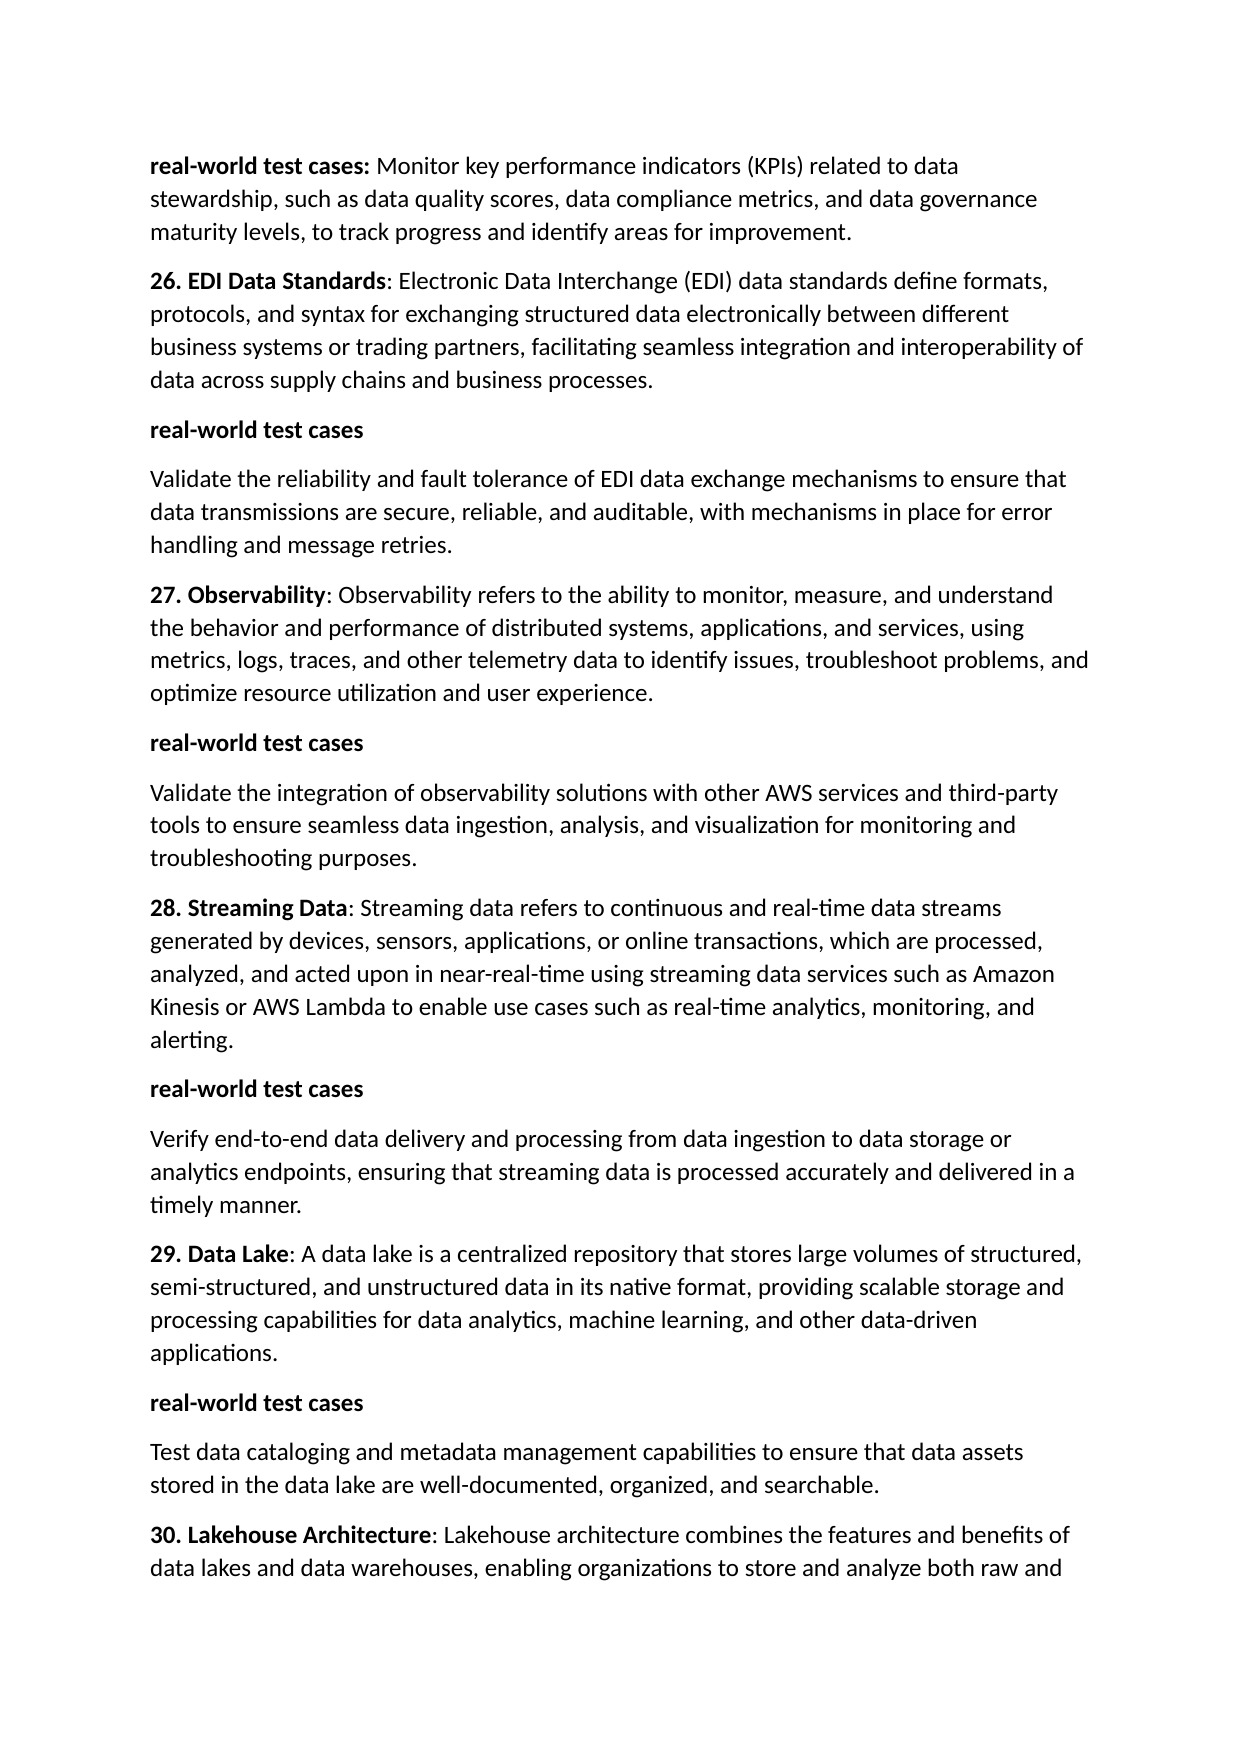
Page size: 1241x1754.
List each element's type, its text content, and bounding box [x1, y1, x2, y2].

text 28. Streaming Data: Streaming data refers to continuous and real-time data streams generated by devices, sensors, applications, or online transactions, which are processed, analyzed, and acted upon in near-real-time using streaming data services such as Amazon Kinesis or AWS Lambda to enable use cases such as real-time analytics, monitoring, and alerting. [150, 892, 1090, 1054]
text Verify end-to-end data delivery and processing from data ingestion to data storage or analytics endpoints, ensuring that streaming data is processed accurately and delivered in a timely manner. [150, 1123, 1090, 1219]
text Test data cataloging and metadata management capabilities to ensure that data assets stored in the data lake are well-documented, organized, and searchable. [150, 1436, 1090, 1500]
text Validate the integration of observability solutions with other AWS services and third-party tools to ensure seamless data ingestion, analysis, and visualization for monitoring and troubleshooting purposes. [150, 777, 1090, 873]
text real-world test cases [150, 1387, 1090, 1417]
text real-world test cases [150, 414, 1090, 444]
text 27. Observability: Observability refers to the ability to monitor, measure, and understand the behavior and performance of distributed systems, applications, and services, using metrics, logs, traces, and other telemetry data to identify issues, troubleshoot problems, and optimize resource utilization and user experience. [150, 579, 1090, 708]
text real-world test cases [150, 727, 1090, 758]
text 26. EDI Data Standards: Electronic Data Interchange (EDI) data standards define formats, protocols, and syntax for exchanging structured data electronically between different business systems or trading partners, facilitating seamless integration and interoperability of data across supply chains and business processes. [150, 265, 1090, 395]
text 29. Data Lake: A data lake is a centralized repository that stores large volumes of structured, semi-structured, and unstructured data in its native format, providing scalable storage and processing capabilities for data analytics, machine learning, and other data-driven applications. [150, 1238, 1090, 1368]
text real-world test cases: Monitor key performance indicators (KPIs) related to data stewardship, such as data quality scores, data compliance metrics, and data governance maturity levels, to track progress and identify areas for improvement. [150, 150, 1090, 246]
text real-world test cases [150, 1073, 1090, 1104]
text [150, 1519, 1090, 1582]
text Validate the reliability and fault tolerance of EDI data exchange mechanisms to ensure that data transmissions are secure, reliable, and auditable, with mechanisms in place for error handling and message retries. [150, 463, 1090, 560]
